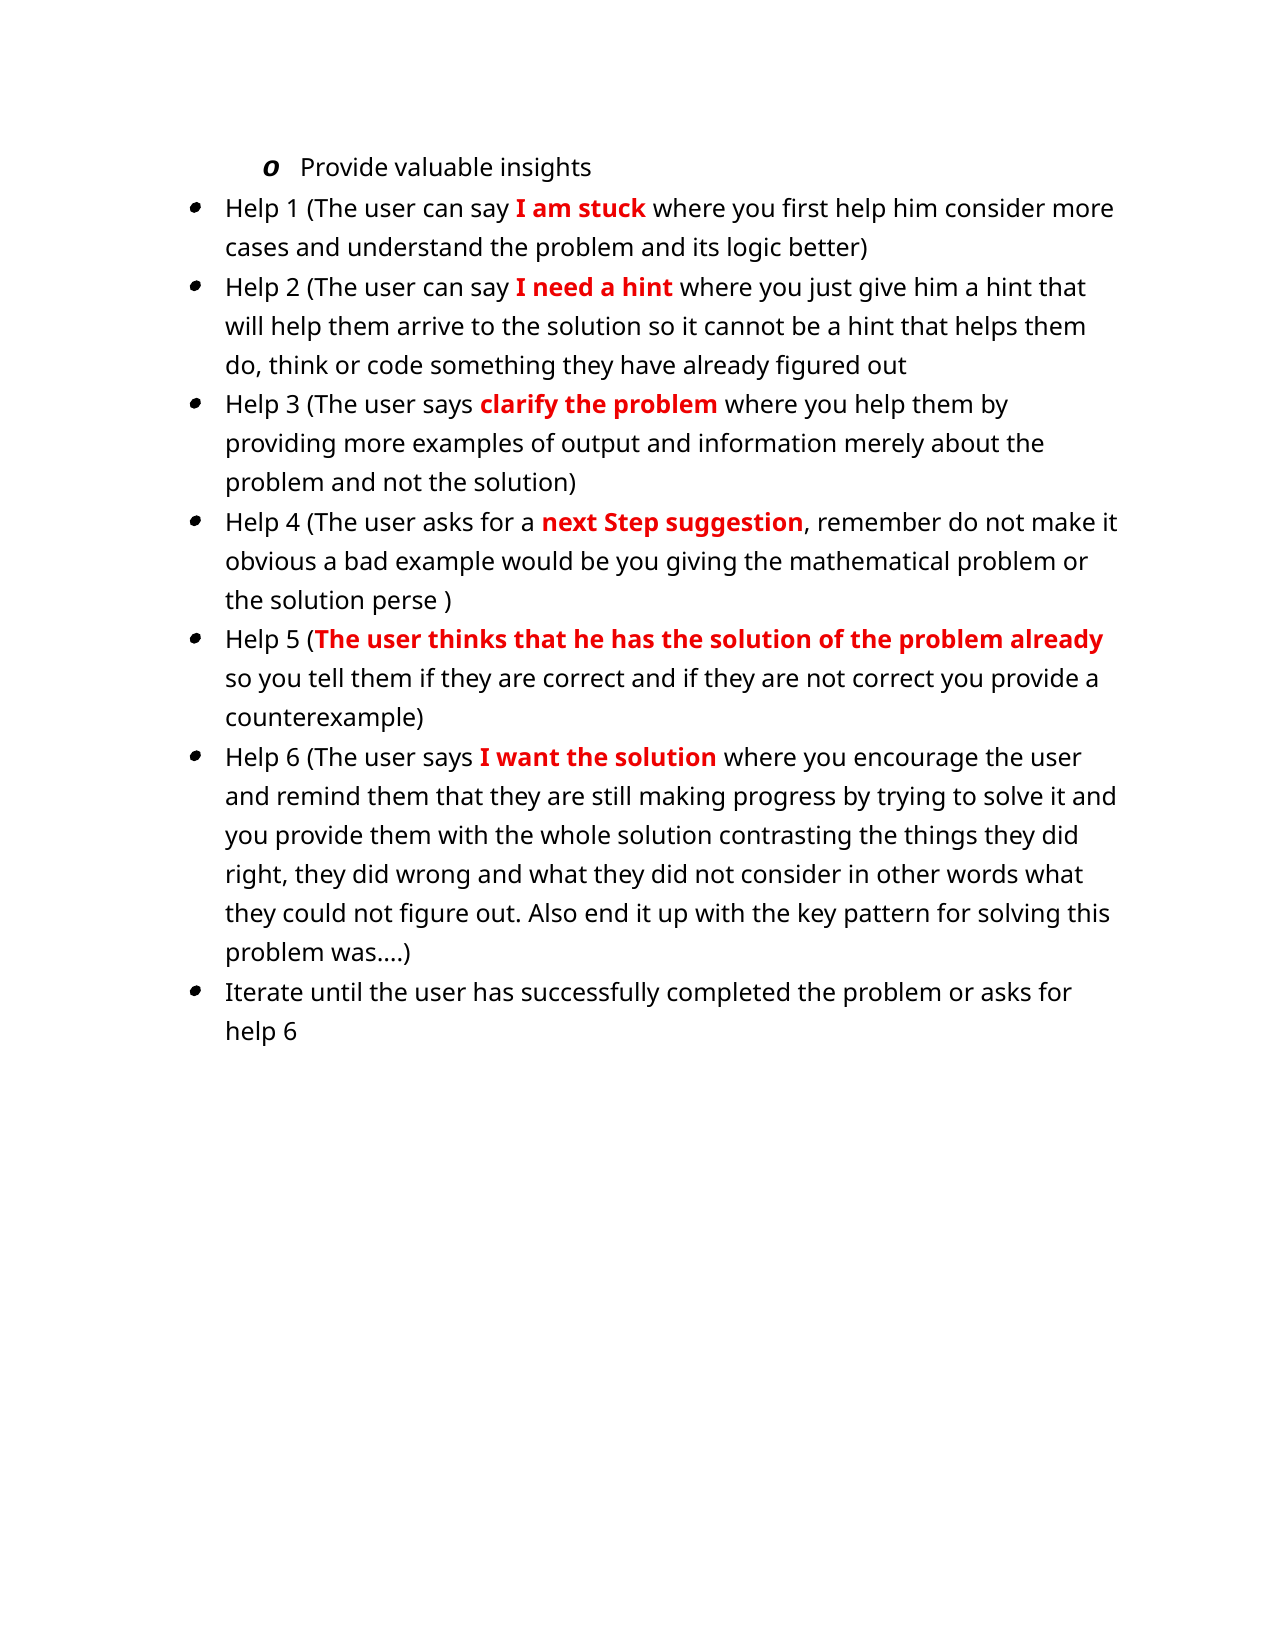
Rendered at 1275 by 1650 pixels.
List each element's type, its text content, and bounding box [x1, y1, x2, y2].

list Help 4 (The user asks for a next Step suggestion, remember do not make it obvious a bad example would be you giving the mathematical problem or the solution perse ) [187, 504, 1125, 617]
list Help 2 (The user can say I need a hint where you just give him a hint that will help them arrive to the solution so it cannot be a hint that helps them do, think or code something they have already figured out [187, 269, 1125, 382]
list Help 3 (The user says clarify the problem where you help them by providing more examples of output and information merely about the problem and not the solution) [187, 387, 1125, 499]
list Help 5 (The user thinks that he has the solution of the problem already so you tell them if they are correct and if they are not correct you provide a counterexample) [187, 622, 1125, 734]
list Provide valuable insights [262, 150, 1125, 186]
list Iterate until the user has successfully completed the problem or asks for help 6 [187, 974, 1125, 1047]
list Help 6 (The user says I want the solution where you encourage the user and remind them that they are still making progress by trying to solve it and you provide them with the whole solution contrasting the things they did right, they did wrong and what they did not consider in other words what they could not figure out. Also end it up with the key pattern for solving this problem was….) [187, 739, 1125, 969]
list Help 1 (The user can say I am stuck where you first help him consider more cases and understand the problem and its logic better) [187, 191, 1125, 264]
